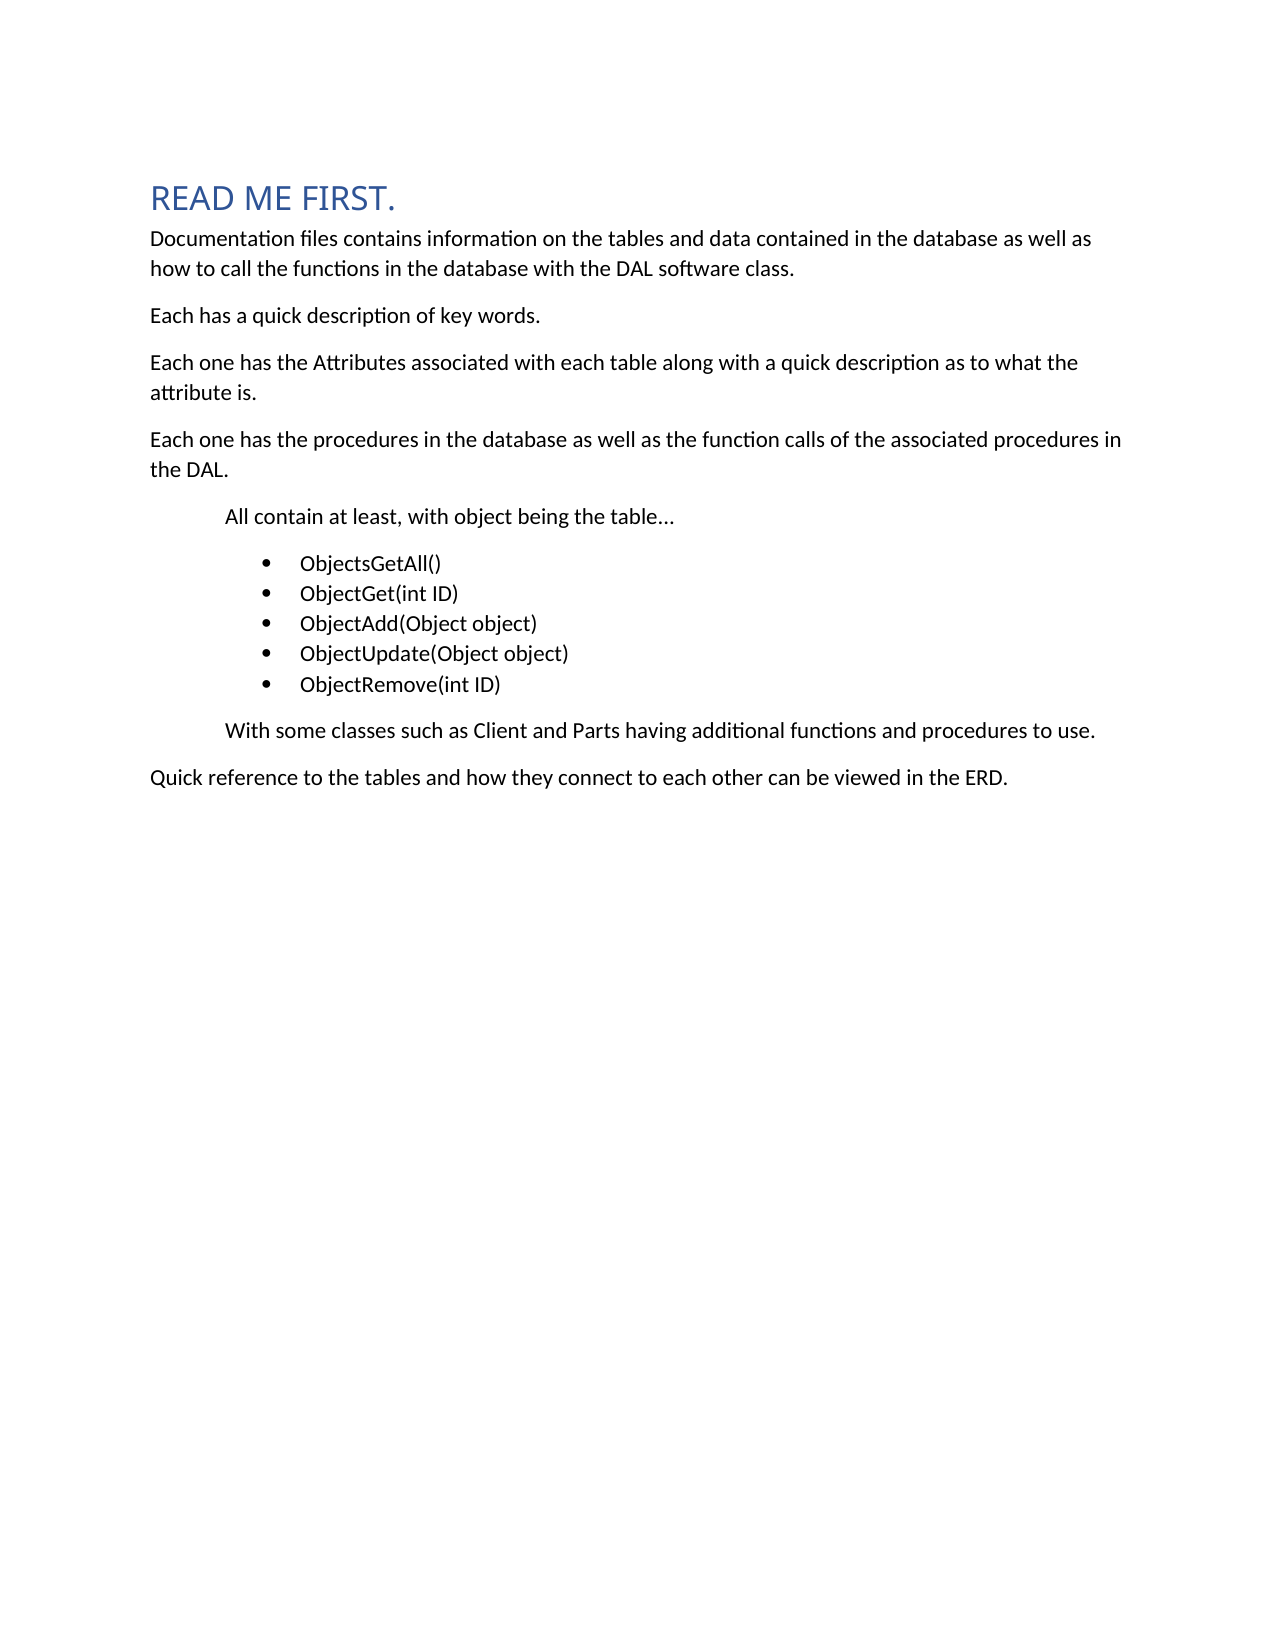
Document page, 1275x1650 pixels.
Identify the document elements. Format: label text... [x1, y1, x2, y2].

text Each one has the Attributes associated with each table along with a quick description as to what the attribute is. [150, 348, 1125, 406]
list ObjectRemove(int ID) [262, 670, 1125, 698]
text Quick reference to the tables and how they connect to each other can be viewed in the ERD. [150, 763, 1125, 792]
text With some classes such as Client and Parts having additional functions and procedures to use. [225, 717, 1125, 745]
text Each has a quick description of key words. [150, 301, 1125, 329]
text Each one has the procedures in the database as well as the function calls of the associated procedures in the DAL. [150, 425, 1125, 483]
list ObjectGet(int ID) [262, 579, 1125, 607]
list ObjectAdd(Object object) [262, 609, 1125, 637]
text Documentation files contains information on the tables and data contained in the database as well as how to call the functions in the database with the DAL software class. [150, 224, 1125, 282]
list ObjectUpdate(Object object) [262, 639, 1125, 668]
text All contain at least, with object being the table... [150, 502, 1125, 530]
subtitle READ ME FIRST. [150, 175, 1125, 220]
list ObjectsGetAll() [262, 549, 1125, 577]
